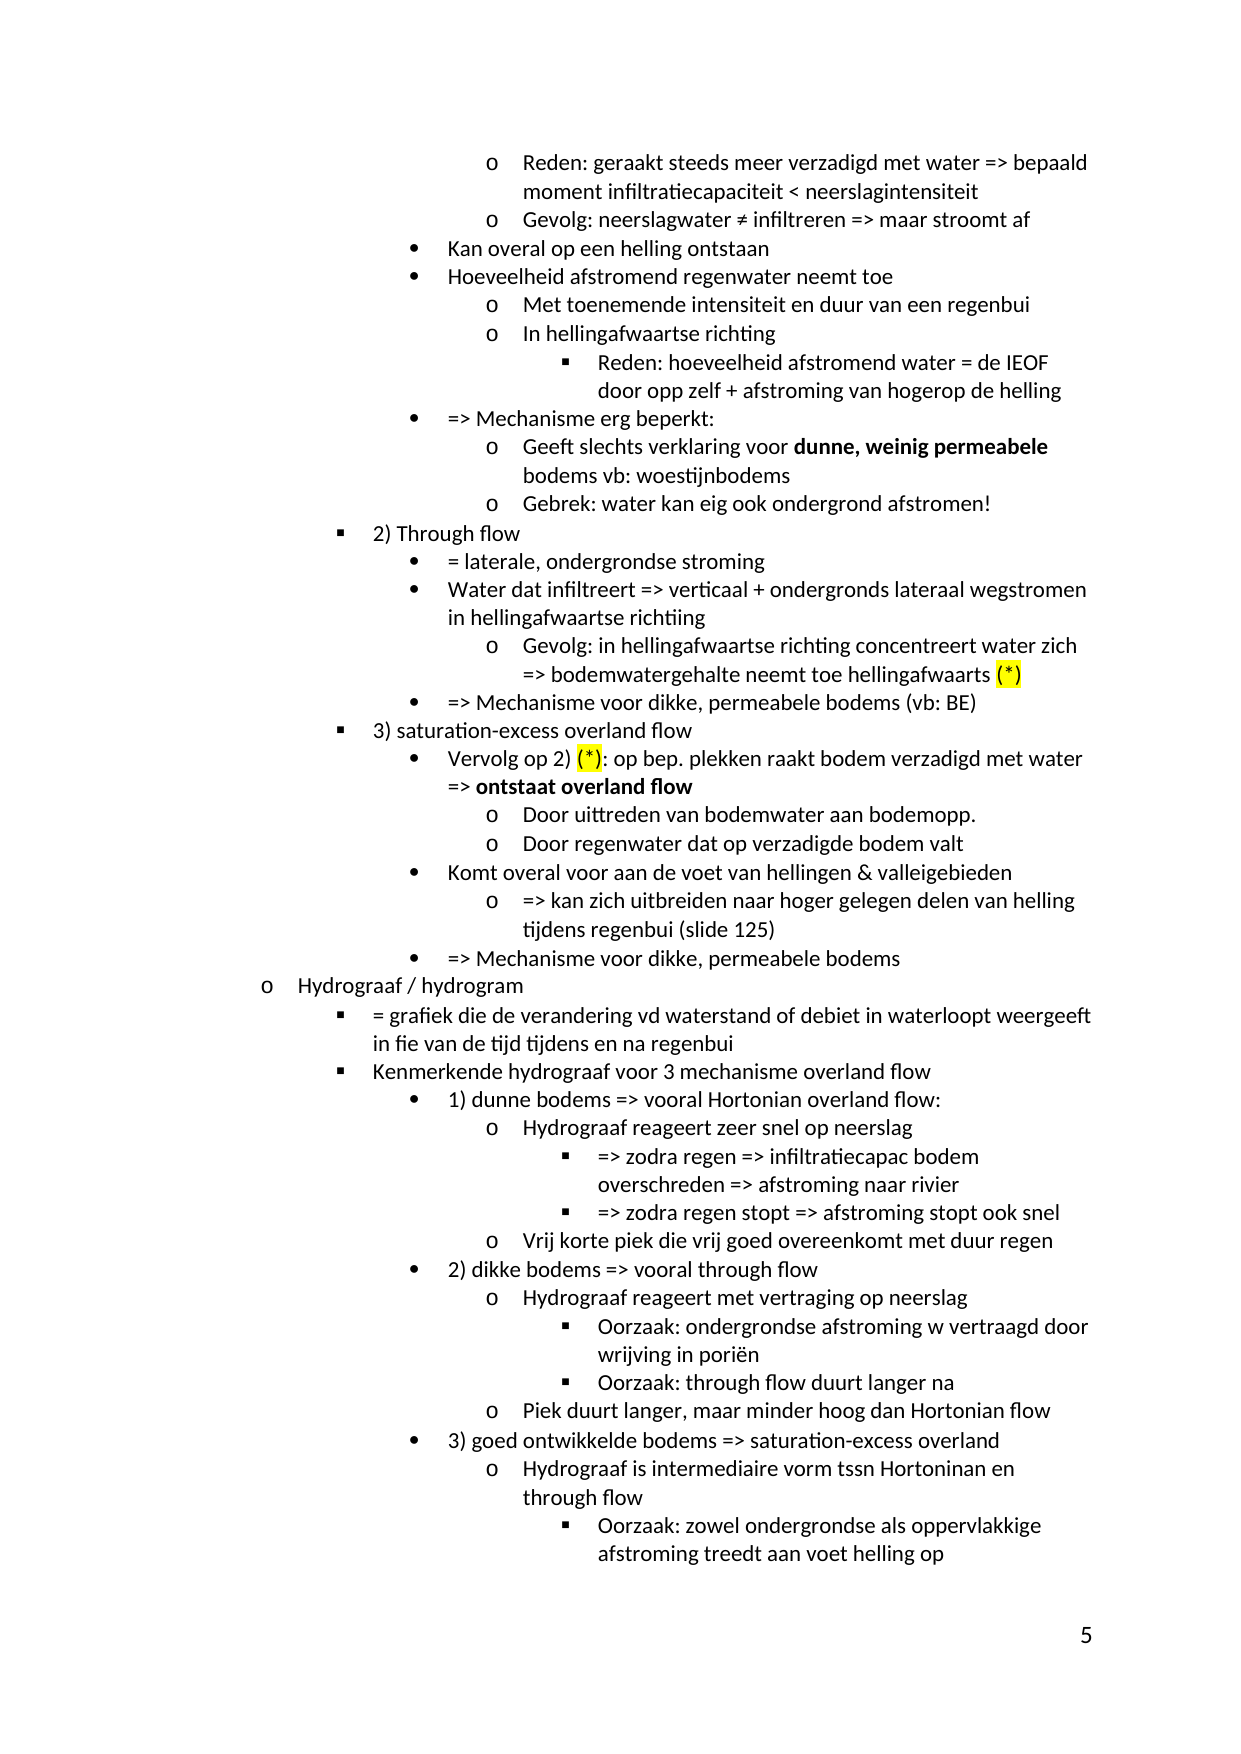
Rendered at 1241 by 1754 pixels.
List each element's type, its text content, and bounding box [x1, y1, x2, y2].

list Vervolg op 2) (*): op bep. plekken raakt bodem verzadigd met water => ontstaat overland flow [410, 744, 1093, 800]
list Hydrograaf reageert met vertraging op neerslag [485, 1283, 1093, 1312]
list Reden: hoeveelheid afstromend water = de IEOF door opp zelf + afstroming van hogerop de helling [560, 348, 1093, 404]
list Vrij korte piek die vrij goed overeenkomt met duur regen [485, 1226, 1093, 1255]
list Oorzaak: zowel ondergrondse als oppervlakkige afstroming treedt aan voet helling op [560, 1511, 1093, 1567]
list Oorzaak: through flow duurt langer na [560, 1368, 1093, 1397]
list Gevolg: neerslagwater ≠ infiltreren => maar stroomt af [485, 205, 1093, 234]
list 1) dunne bodems => vooral Hortonian overland flow: [410, 1085, 1093, 1113]
list = laterale, ondergrondse stroming [410, 547, 1093, 575]
list => kan zich uitbreiden naar hoger gelegen delen van helling tijdens regenbui (slide 125) [485, 886, 1093, 944]
list Met toenemende intensiteit en duur van een regenbui [485, 290, 1093, 319]
list Door uittreden van bodemwater aan bodemopp. [485, 800, 1093, 829]
list Gevolg: in hellingafwaartse richting concentreert water zich => bodemwatergehalte neemt toe hellingafwaarts (*) [485, 631, 1093, 688]
list Hydrograaf is intermediaire vorm tssn Hortoninan en through flow [485, 1454, 1093, 1511]
list => Mechanisme voor dikke, permeabele bodems [410, 944, 1093, 972]
list 2) dikke bodems => vooral through flow [410, 1255, 1093, 1283]
list Komt overal voor aan de voet van hellingen & valleigebieden [410, 858, 1093, 886]
list Gebrek: water kan eig ook ondergrond afstromen! [485, 489, 1093, 519]
list Oorzaak: ondergrondse afstroming w vertraagd door wrijving in poriën [560, 1312, 1093, 1368]
list 2) Through flow [335, 519, 1093, 547]
list Hoeveelheid afstromend regenwater neemt toe [410, 262, 1093, 290]
list => zodra regen => infiltratiecapac bodem overschreden => afstroming naar rivier [560, 1142, 1093, 1198]
list Hydrograaf reageert zeer snel op neerslag [485, 1113, 1093, 1142]
list Piek duurt langer, maar minder hoog dan Hortonian flow [485, 1397, 1093, 1426]
list => Mechanisme erg beperkt: [410, 404, 1093, 432]
list 3) saturation-excess overland flow [335, 716, 1093, 744]
list Geeft slechts verklaring voor dunne, weinig permeabele bodems vb: woestijnbodems [485, 432, 1093, 489]
list Kan overal op een helling ontstaan [410, 234, 1093, 262]
list Reden: geraakt steeds meer verzadigd met water => bepaald moment infiltratiecapaciteit < neerslagintensiteit [485, 148, 1093, 205]
list => Mechanisme voor dikke, permeabele bodems (vb: BE) [410, 688, 1093, 716]
list Hydrograaf / hydrogram [260, 972, 1093, 1001]
list 3) goed ontwikkelde bodems => saturation-excess overland [410, 1426, 1093, 1454]
list => zodra regen stopt => afstroming stopt ook snel [560, 1198, 1093, 1226]
list Kenmerkende hydrograaf voor 3 mechanisme overland flow [335, 1057, 1093, 1085]
list In hellingafwaartse richting [485, 319, 1093, 348]
list Water dat infiltreert => verticaal + ondergronds lateraal wegstromen in hellingafwaartse richtiing [410, 575, 1093, 631]
list = grafiek die de verandering vd waterstand of debiet in waterloopt weergeeft in fie van de tijd tijdens en na regenbui [335, 1001, 1093, 1057]
list Door regenwater dat op verzadigde bodem valt [485, 829, 1093, 858]
